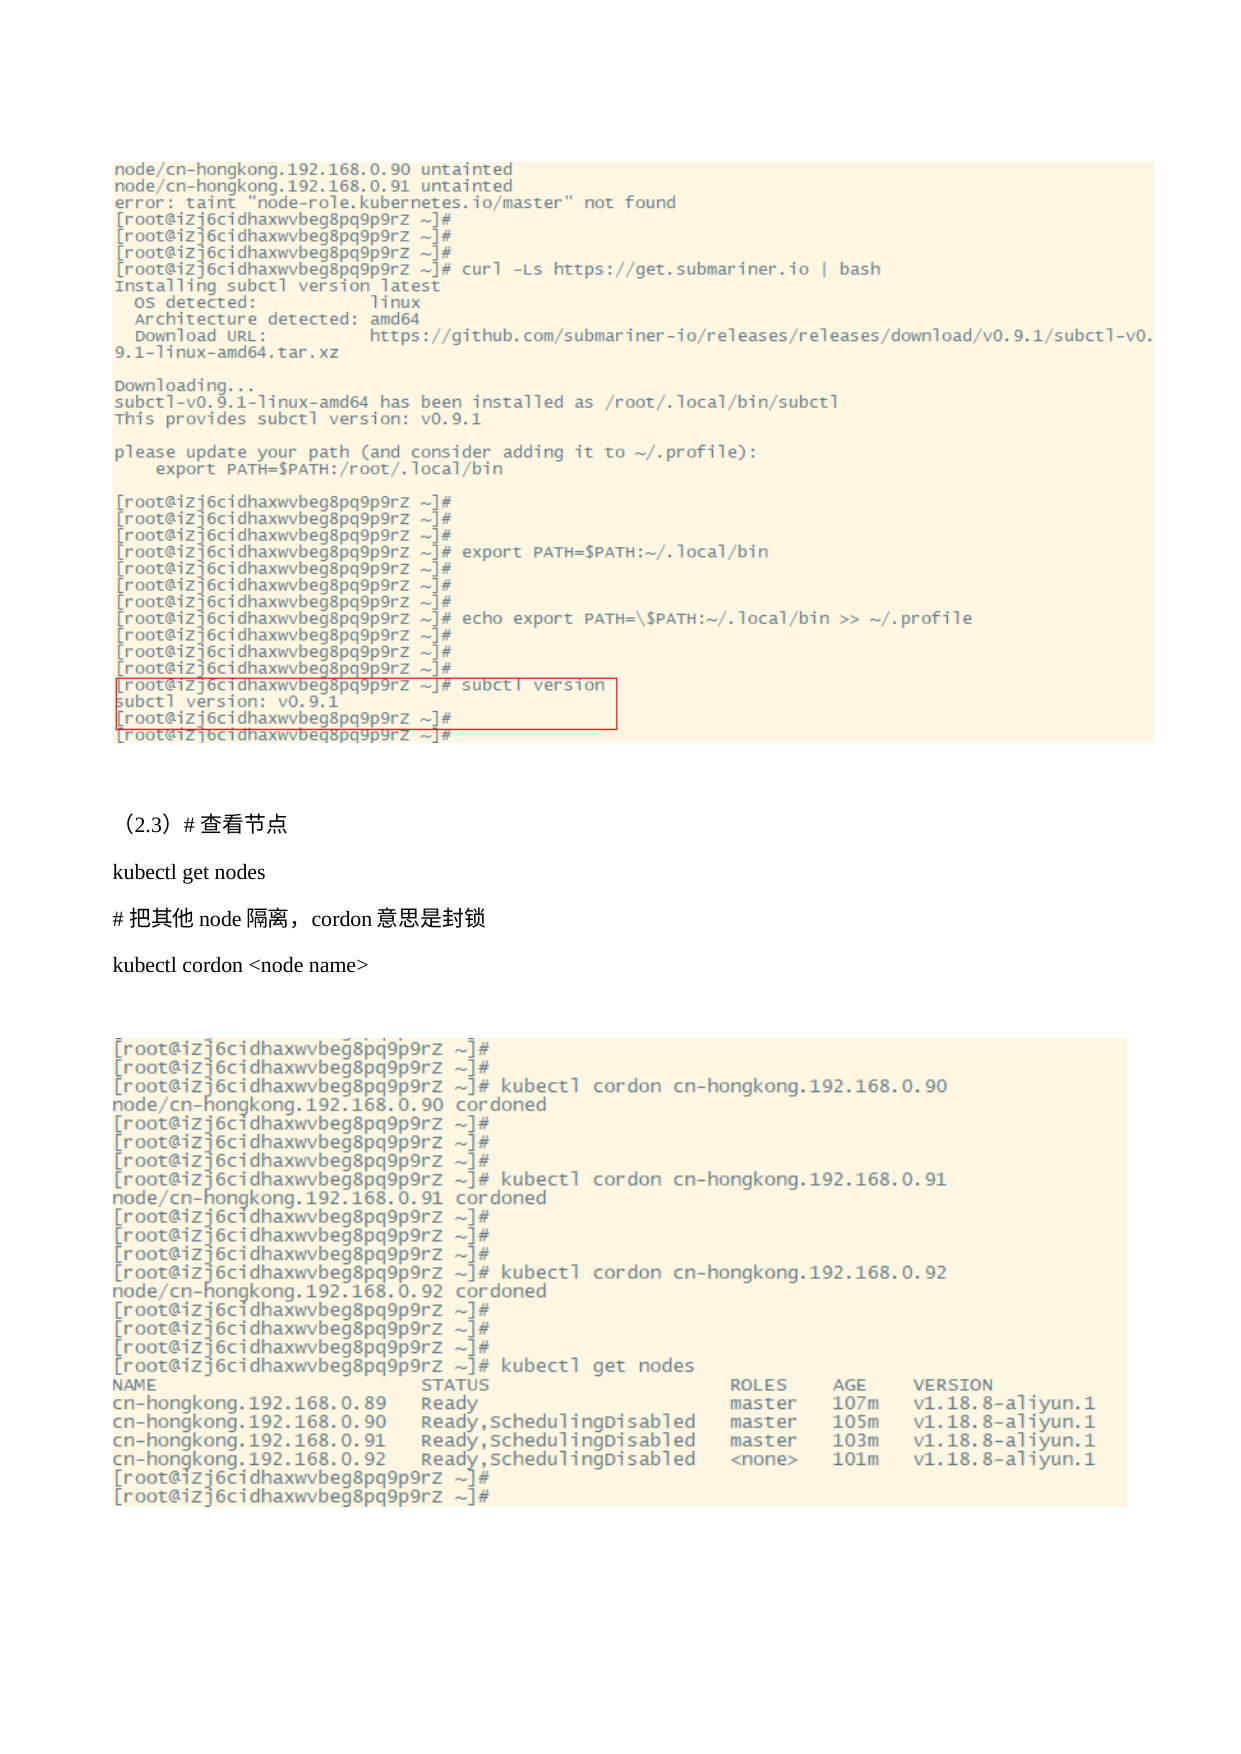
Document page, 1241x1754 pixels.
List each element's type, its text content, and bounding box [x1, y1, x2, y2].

text kubectl get nodes [112, 855, 1128, 888]
text （2.3）# 查看节点 [112, 807, 1128, 839]
picture [112, 1038, 1128, 1507]
text kubectl cordon <node name> [112, 949, 1128, 981]
picture [112, 162, 1155, 743]
text # 把其他node隔离，cordon意思是封锁 [112, 900, 1128, 933]
